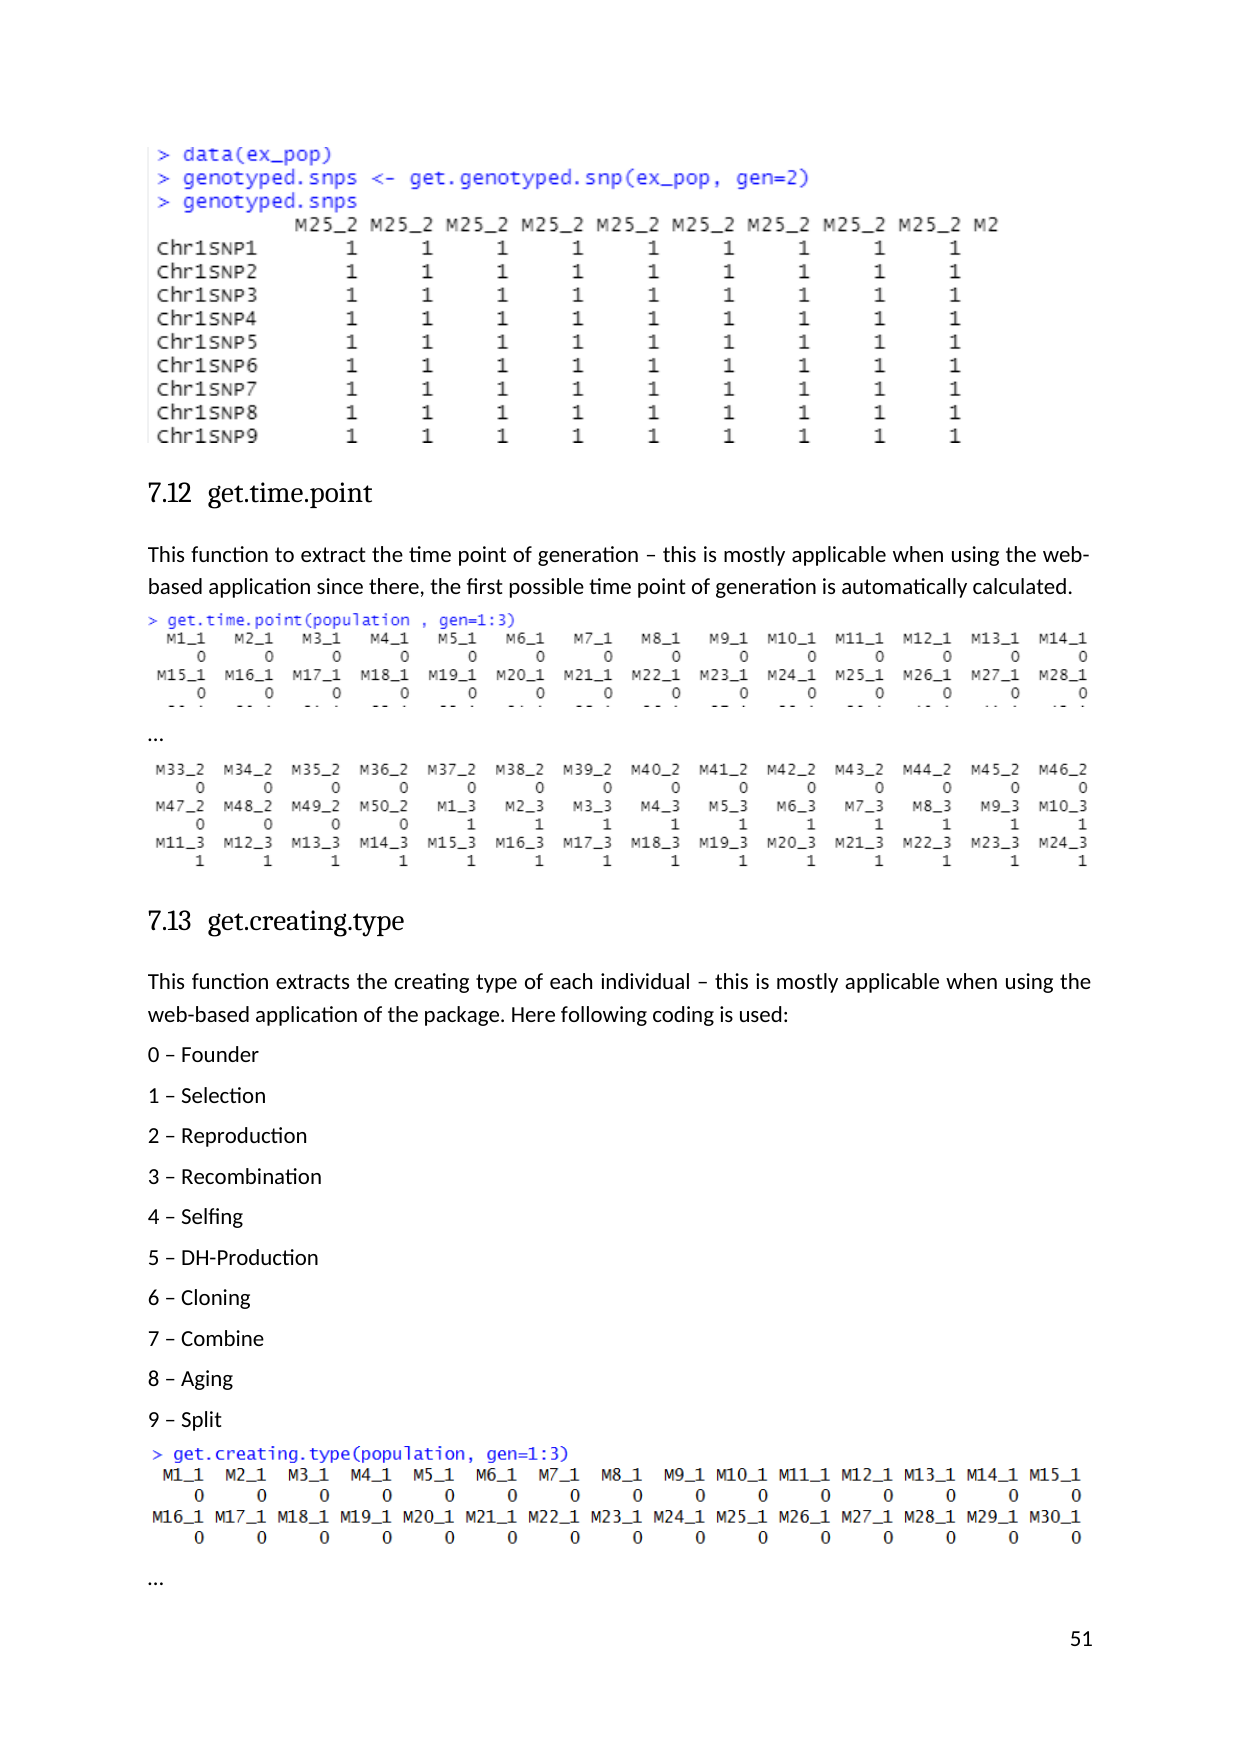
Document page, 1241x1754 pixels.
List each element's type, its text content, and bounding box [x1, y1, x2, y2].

text 9 – Split [148, 1405, 1093, 1433]
text 5 – DH-Production [148, 1243, 1093, 1271]
text 2 – Reproduction [148, 1121, 1093, 1149]
text 0 – Founder [148, 1040, 1093, 1068]
text 1 – Selection [148, 1081, 1093, 1109]
picture [147, 1445, 1093, 1551]
text 4 – Selfing [148, 1202, 1093, 1230]
text 7 – Combine [148, 1324, 1093, 1352]
picture [147, 759, 1093, 871]
subtitle get.time.point [148, 476, 1093, 510]
text 8 – Aging [148, 1364, 1093, 1392]
picture [147, 612, 1093, 707]
subtitle get.creating.type [148, 904, 1093, 937]
text … [148, 1563, 1093, 1591]
picture [147, 147, 1000, 443]
text 3 – Recombination [148, 1162, 1093, 1190]
text … [148, 719, 1093, 747]
text This function extracts the creating type of each individual – this is mostly applicable when using the web-based application of the package. Here following coding is used: [148, 967, 1093, 1028]
text 6 – Cloning [148, 1283, 1093, 1311]
text This function to extract the time point of generation – this is mostly applicable when using the web-based application since there, the first possible time point of generation is automatically calculated. [148, 540, 1093, 600]
